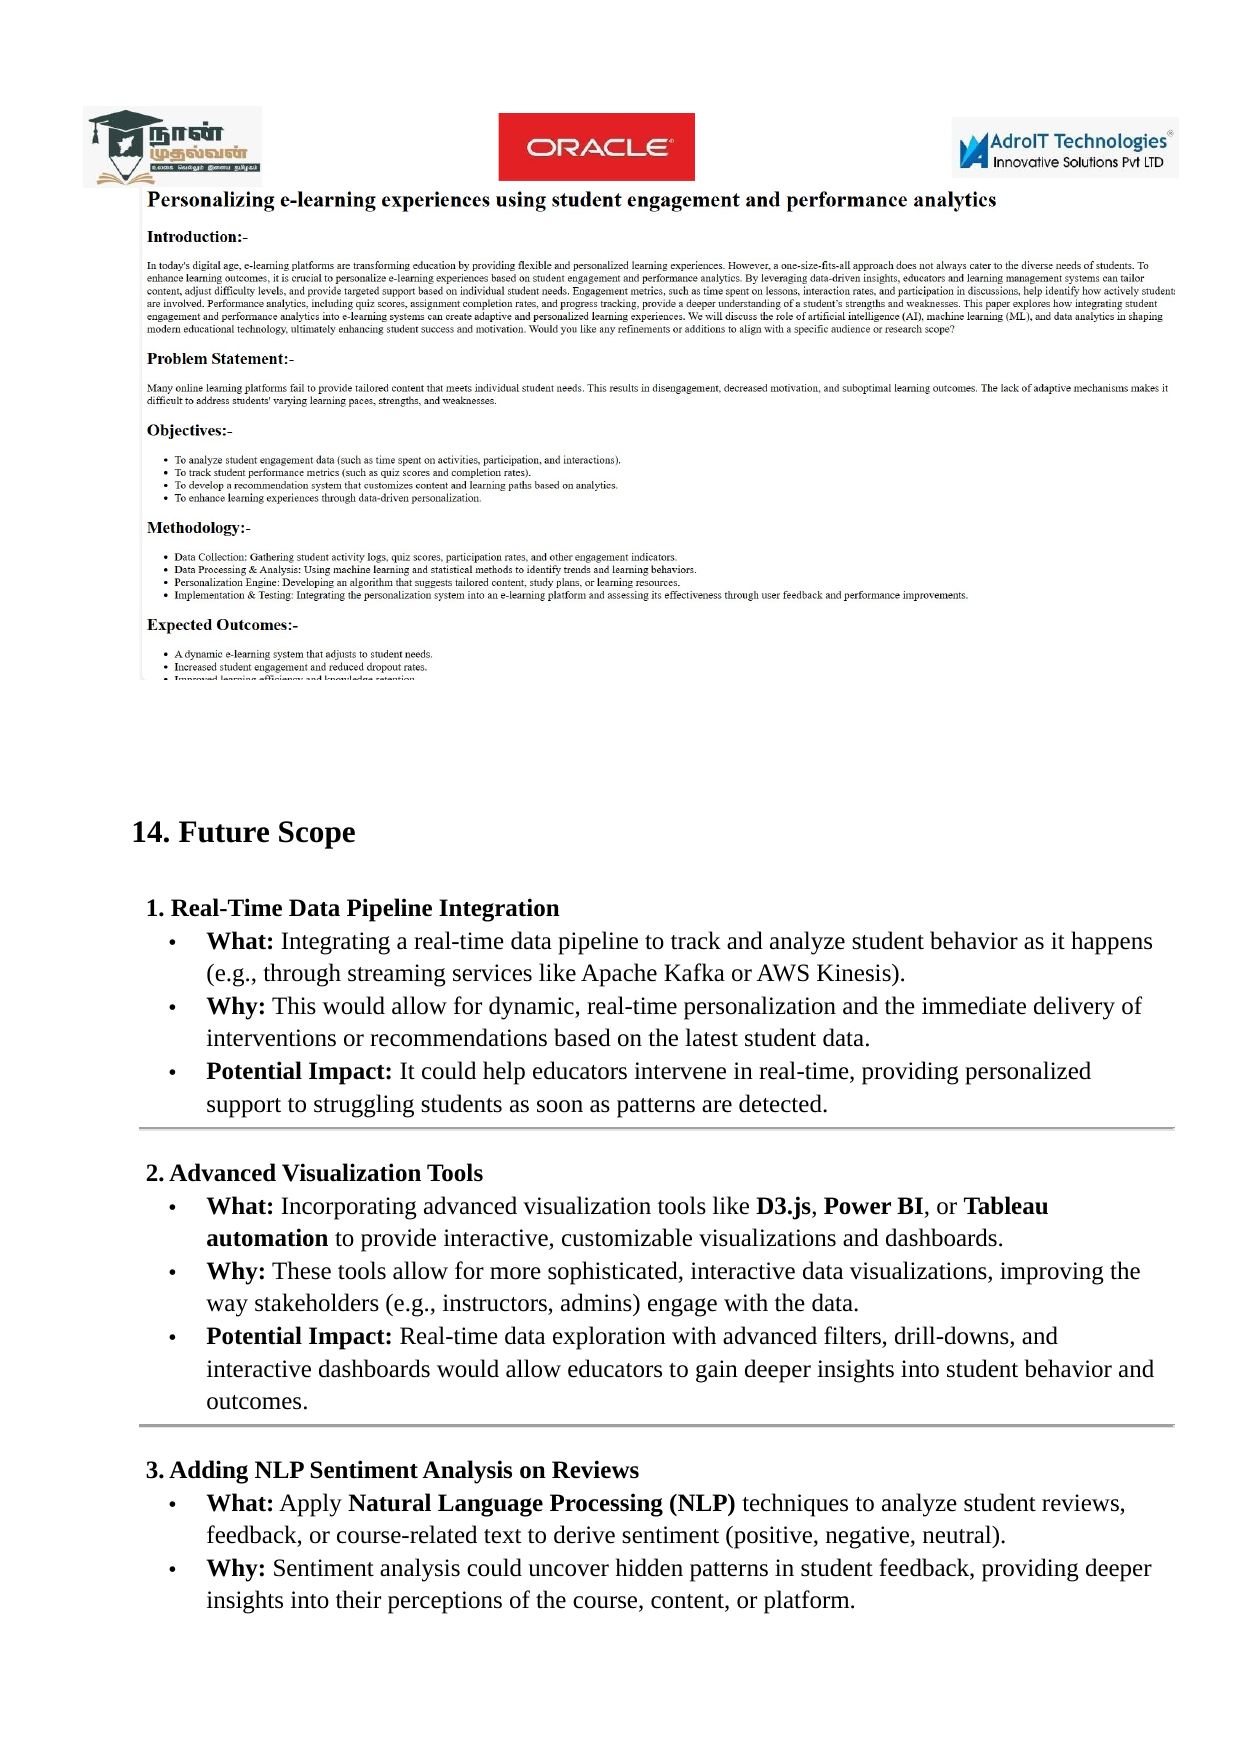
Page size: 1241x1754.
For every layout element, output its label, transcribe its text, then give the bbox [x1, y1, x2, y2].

list Why: This would allow for dynamic, real-time personalization and the immediate delivery of interventions or recommendations based on the latest student data. [169, 991, 1169, 1052]
list What: Apply Natural Language Processing (NLP) techniques to analyze student reviews, feedback, or course-related text to derive sentiment (positive, negative, neutral). [169, 1488, 1169, 1549]
list Why: These tools allow for more sophisticated, interactive data visualizations, improving the way stakeholders (e.g., instructors, admins) engage with the data. [169, 1256, 1169, 1317]
list Potential Impact: It could help educators intervene in real-time, providing personalized support to struggling students as soon as patterns are detected. [169, 1056, 1169, 1118]
list What: Integrating a real-time data pipeline to track and analyze student behavior as it happens (e.g., through streaming services like Apache Kafka or AWS Kinesis). [169, 926, 1169, 987]
list What: Incorporating advanced visualization tools like D3.js, Power BI, or Tableau automation to provide interactive, customizable visualizations and dashboards. [169, 1191, 1169, 1252]
subtitle Future Scope [131, 813, 1175, 849]
text 2. Advanced Visualization Tools [133, 1158, 1175, 1187]
list Potential Impact: Real-time data exploration with advanced filters, drill-downs, and interactive dashboards would allow educators to gain deeper insights into student behavior and outcomes. [169, 1321, 1169, 1415]
picture [498, 113, 695, 181]
text 3. Adding NLP Sentiment Analysis on Reviews [133, 1455, 1175, 1484]
picture [82, 106, 1175, 680]
picture [951, 117, 1179, 178]
text 1. Real-Time Data Pipeline Integration [133, 893, 1175, 922]
list Why: Sentiment analysis could uncover hidden patterns in student feedback, providing deeper insights into their perceptions of the course, content, or platform. [169, 1553, 1169, 1614]
